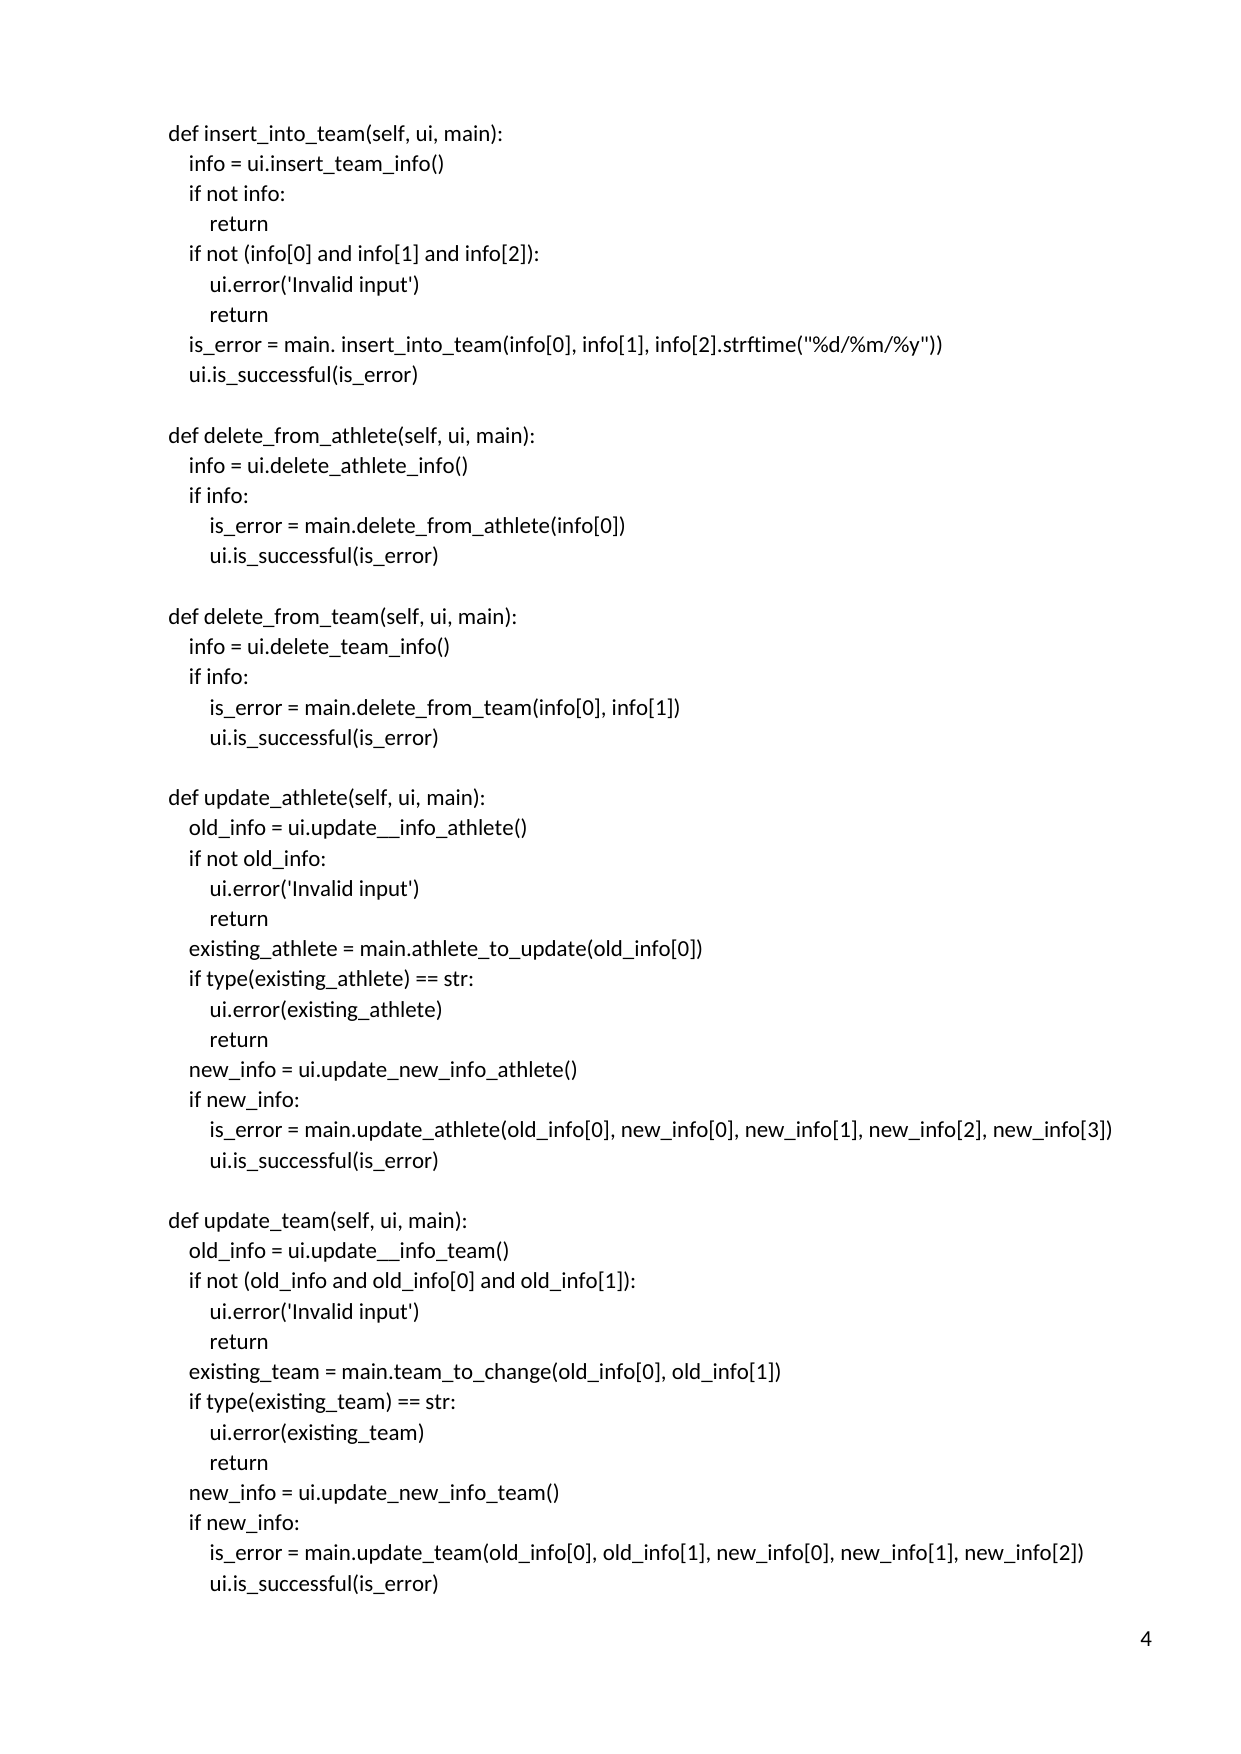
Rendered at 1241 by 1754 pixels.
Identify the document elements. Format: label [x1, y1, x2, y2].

text [148, 88, 1152, 1597]
